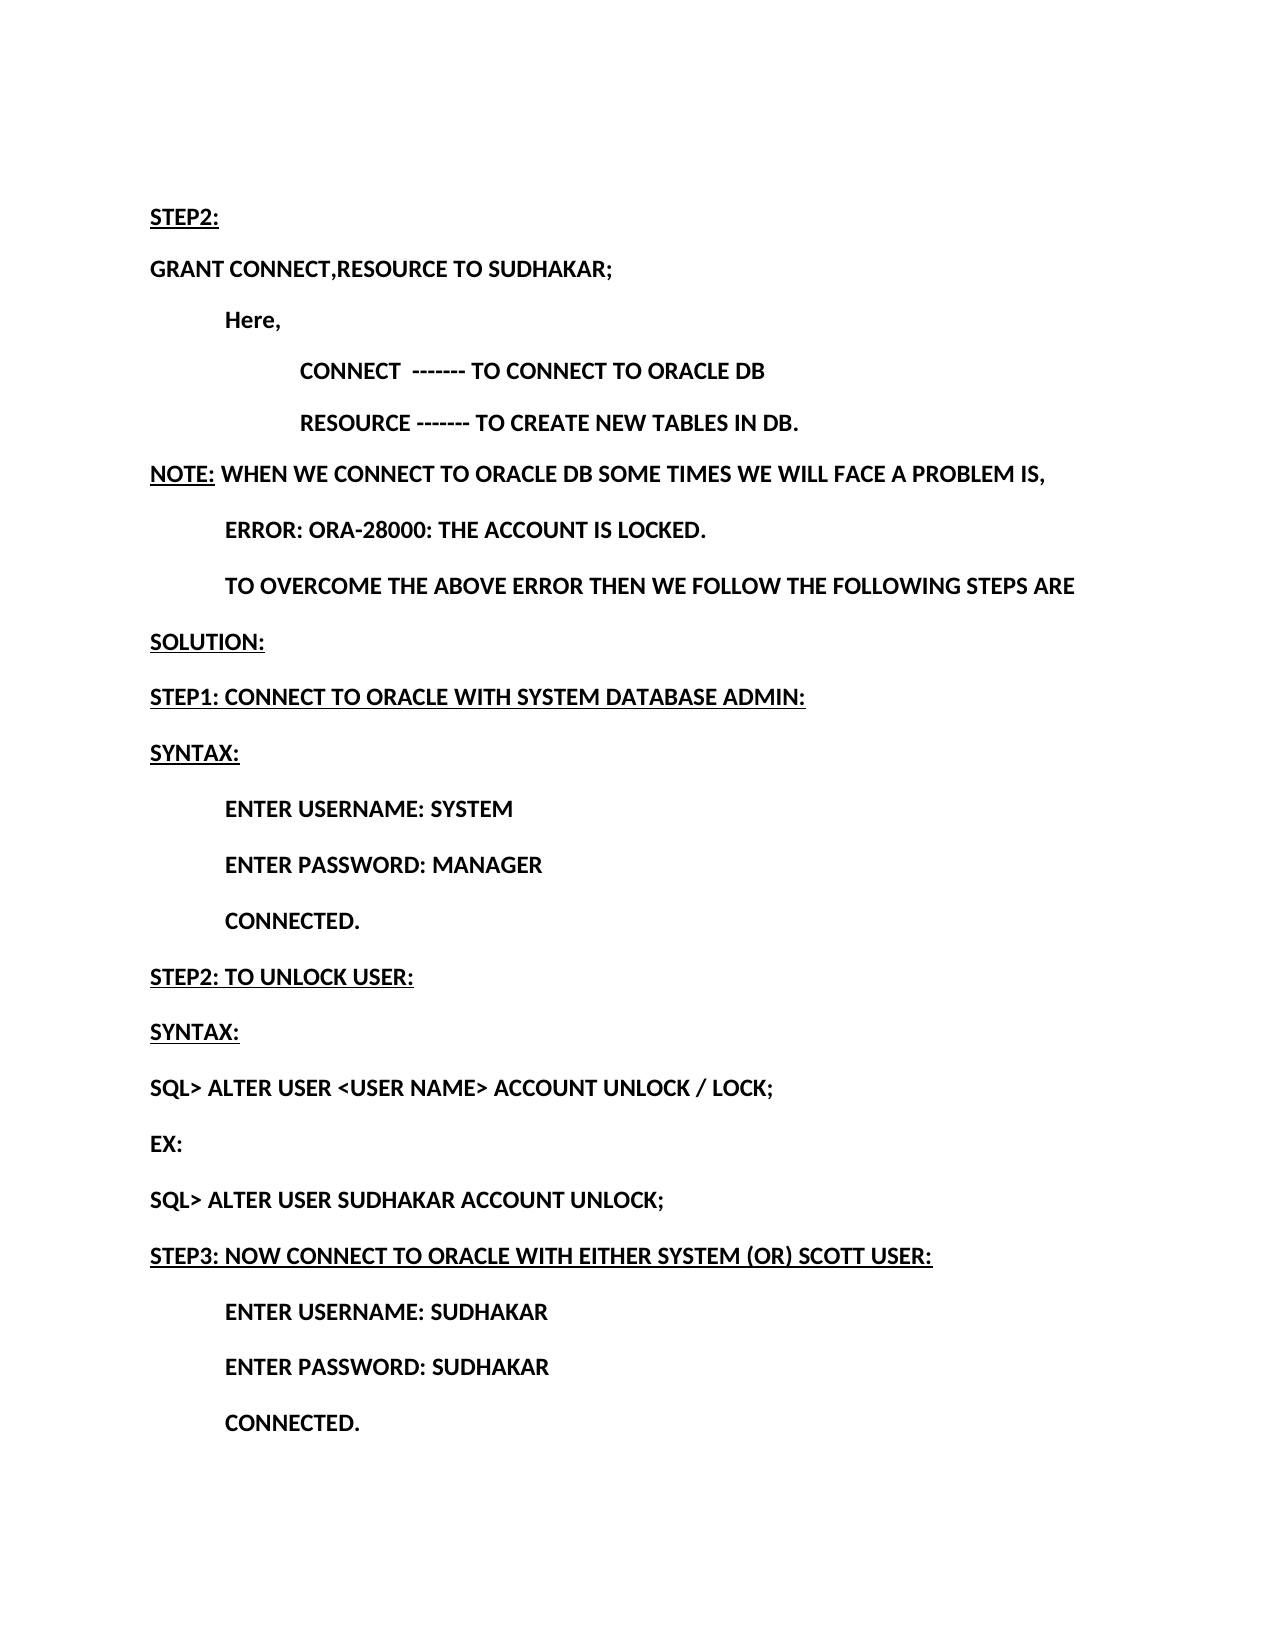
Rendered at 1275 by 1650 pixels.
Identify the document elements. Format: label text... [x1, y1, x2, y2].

text ENTER PASSWORD: MANAGER [150, 849, 1125, 879]
text CONNECTED. [150, 905, 1125, 935]
text SQL> ALTER USER <USER NAME> ACCOUNT UNLOCK / LOCK; [150, 1072, 1125, 1103]
text SOLUTION: [150, 626, 1125, 656]
text EX: [150, 1128, 1125, 1159]
text Here, [150, 304, 1125, 334]
text NOTE: WHEN WE CONNECT TO ORACLE DB SOME TIMES WE WILL FACE A PROBLEM IS, [150, 458, 1125, 489]
text STEP2: [150, 201, 1125, 232]
text CONNECTED. [150, 1407, 1125, 1438]
text STEP3: NOW CONNECT TO ORACLE WITH EITHER SYSTEM (OR) SCOTT USER: [150, 1240, 1125, 1270]
text ENTER USERNAME: SUDHAKAR [150, 1296, 1125, 1326]
text RESOURCE ------- TO CREATE NEW TABLES IN DB. [150, 407, 1125, 437]
text SYNTAX: [150, 737, 1125, 768]
text ENTER PASSWORD: SUDHAKAR [150, 1351, 1125, 1382]
text STEP1: CONNECT TO ORACLE WITH SYSTEM DATABASE ADMIN: [150, 681, 1125, 712]
text CONNECT ------- TO CONNECT TO ORACLE DB [150, 355, 1125, 386]
text GRANT CONNECT,RESOURCE TO SUDHAKAR; [150, 253, 1125, 283]
text ENTER USERNAME: SYSTEM [150, 793, 1125, 824]
text SQL> ALTER USER SUDHAKAR ACCOUNT UNLOCK; [150, 1184, 1125, 1214]
text ERROR: ORA-28000: THE ACCOUNT IS LOCKED. [150, 514, 1125, 544]
text TO OVERCOME THE ABOVE ERROR THEN WE FOLLOW THE FOLLOWING STEPS ARE [150, 570, 1125, 600]
text STEP2: TO UNLOCK USER: [150, 961, 1125, 991]
text SYNTAX: [150, 1016, 1125, 1047]
